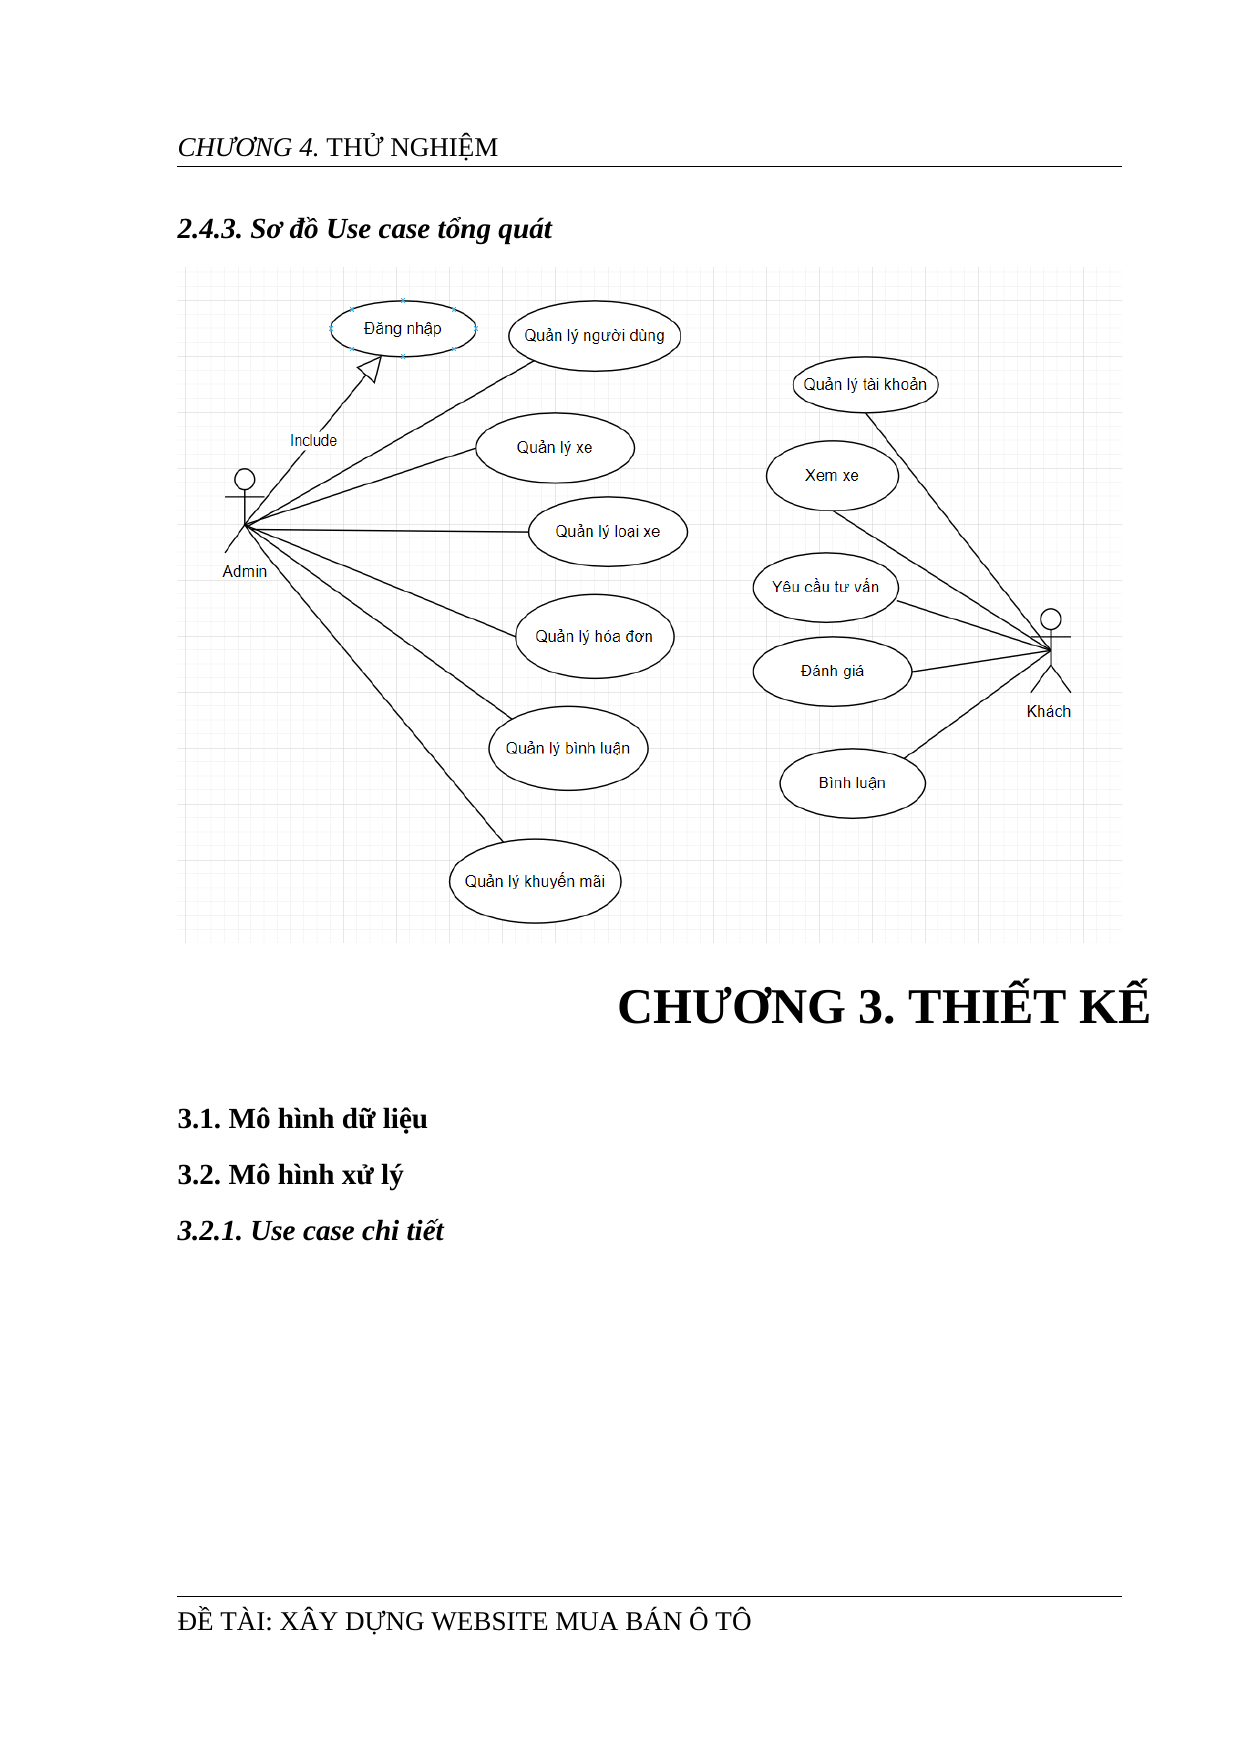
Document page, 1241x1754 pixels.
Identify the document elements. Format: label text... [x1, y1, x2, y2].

subtitle Sơ đồ Use case tổng quát [177, 211, 1122, 245]
subtitle Mô hình dữ liệu [177, 1101, 1122, 1135]
subtitle Use case chi tiết [177, 1213, 1122, 1247]
subtitle Mô hình xử lý [177, 1157, 1122, 1191]
picture [177, 267, 1123, 943]
subtitle THIẾT KẾ [252, 976, 1152, 1034]
